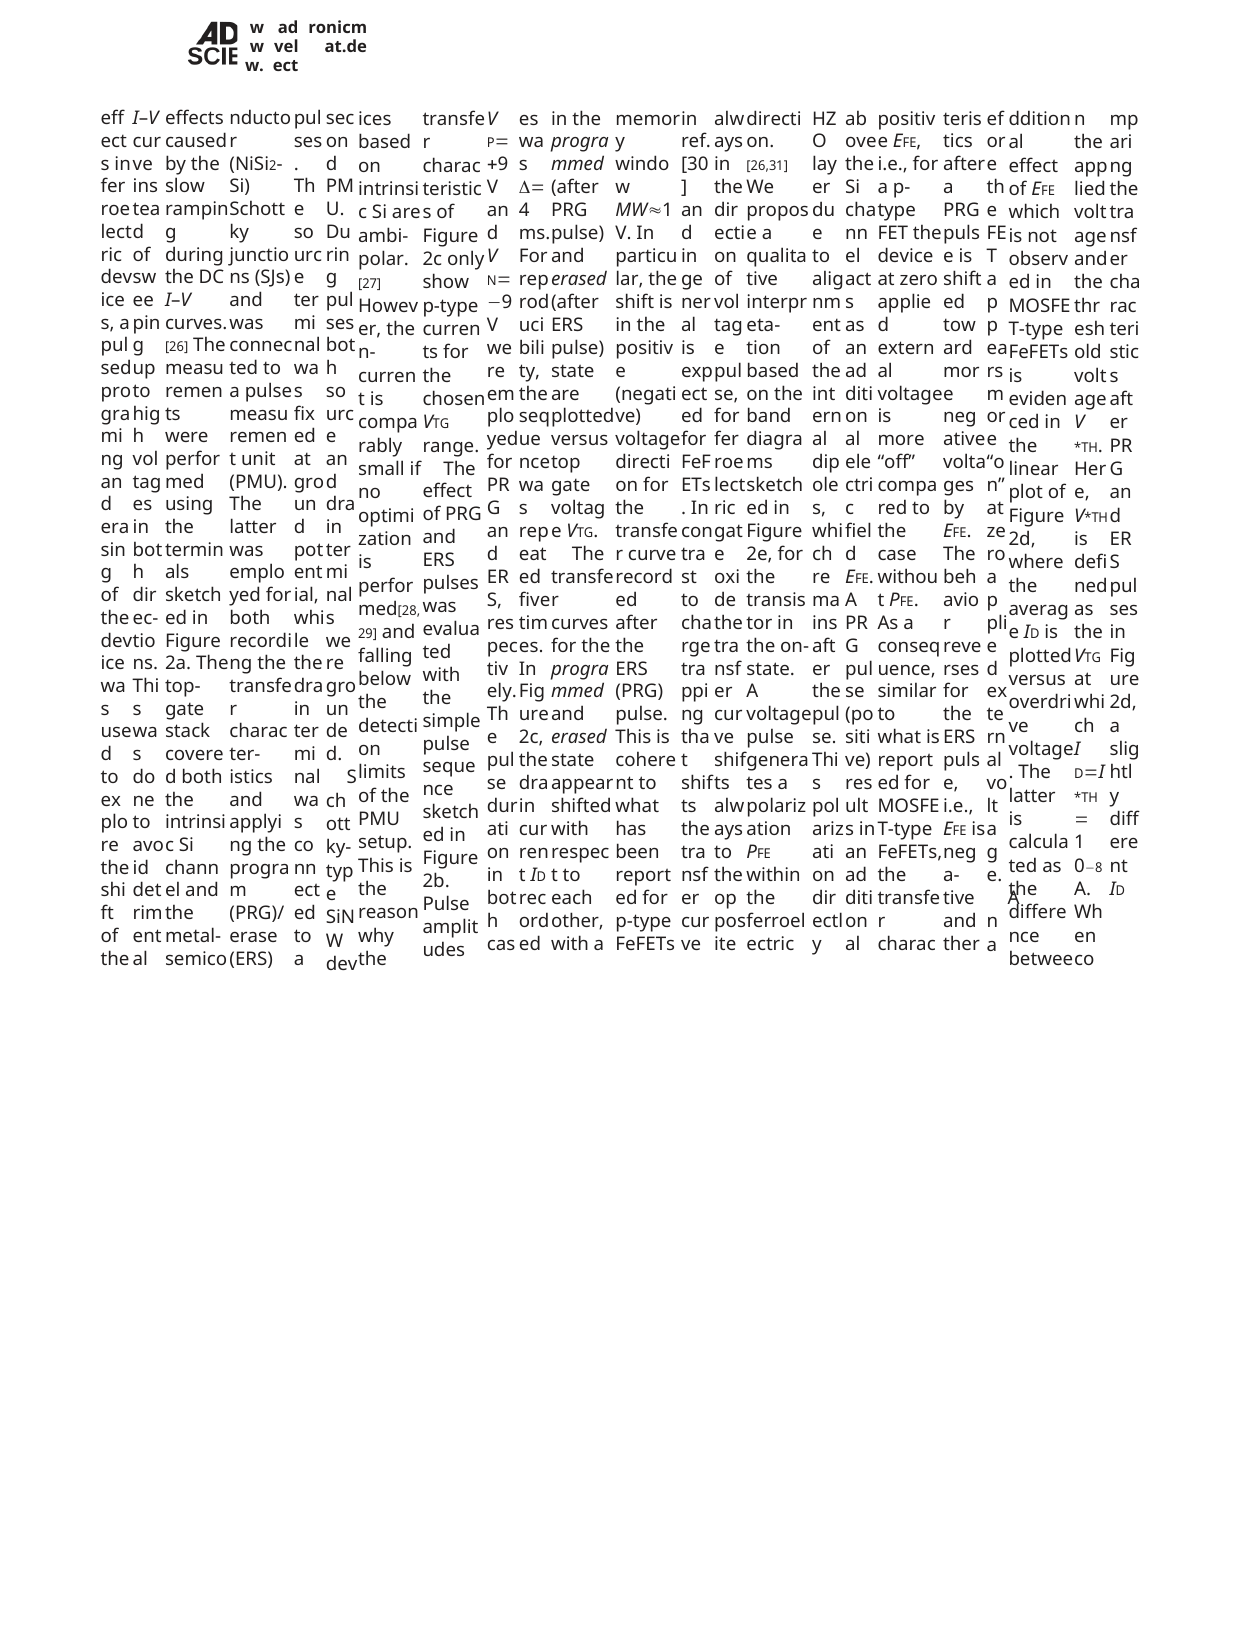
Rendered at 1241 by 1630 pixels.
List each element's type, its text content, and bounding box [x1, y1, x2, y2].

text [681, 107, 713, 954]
text www.advelectronicmat.de [271, 19, 298, 76]
text www.advelectronicmat.de [238, 19, 264, 76]
picture [187, 18, 238, 90]
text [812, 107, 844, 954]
text Schottky-type SiNW devices based on intrinsic Si are ambi-polar.[27] However, the n-current is comparably small if no optimization is performed[28,29] and falling below the detection limits of the PMU setup. This is the reason why the transfer characteristics of Figure 2c only show p-type currents for the chosen VTG range. [358, 107, 486, 970]
text www.advelectronicmat.de [306, 19, 367, 57]
text effects in ferroelectric devices, a pulsed programing and erasing of the device was used to explore the shift of the I–V curve instead of sweeping up to high voltages in both direc-tions. This was done to avoid detrimental effects caused by the slow ramping during the DC I–V curves.[26] The measurements were performed using the terminals sketched in Figure 2a. The top-gate stack covered both the intrinsic Si channel and the metal-semiconductor (NiSi2-Si) Schottky junctions (SJs) and was connected to a pulse measurement unit (PMU). The latter was employed for both recording the transfer character-istics and applying the program (PRG)/erase (ERS) pulses. The source terminal was fixed at ground potential, while the drain terminal was connected to a second PMU. During pulses both source and drain terminals were grounded. [165, 107, 325, 969]
text An additional effect of EFE which is not observed in MOSFET-type FeFETs is evidenced in the linear plot of Figure 2d, where the average ID is plotted versus overdrive voltage. The latter is calculated as the difference between the applied voltage and the threshold voltage V*TH. Here, V*TH is defined as the VTG at which ID=I*TH= 10−8 A. When comparing the transfer characteristics after PRG and ERS pulses in Figure 2d, a slightly different ID [1074, 107, 1141, 970]
text effects in ferroelectric devices, a pulsed programing and erasing of the device was used to explore the shift of the I–V curve instead of sweeping up to high voltages in both direc-tions. This was done to avoid detrimental effects caused by the slow ramping during the DC I–V curves.[26] The measurements were performed using the terminals sketched in Figure 2a. The top-gate stack covered both the intrinsic Si channel and the metal-semiconductor (NiSi2-Si) Schottky junctions (SJs) and was connected to a pulse measurement unit (PMU). The latter was employed for both recording the transfer character-istics and applying the program (PRG)/erase (ERS) pulses. The source terminal was fixed at ground potential, while the drain terminal was connected to a second PMU. During pulses both source and drain terminals were grounded. [100, 107, 164, 969]
text An additional effect of EFE which is not observed in MOSFET-type FeFETs is evidenced in the linear plot of Figure 2d, where the average ID is plotted versus overdrive voltage. The latter is calculated as the difference between the applied voltage and the threshold voltage V*TH. Here, V*TH is defined as the VTG at which ID=I*TH= 10−8 A. When comparing the transfer characteristics after PRG and ERS pulses in Figure 2d, a slightly different ID [986, 107, 1073, 970]
text The effect of PRG and ERS pulses was evaluated with the simple pulse sequence sketched in Figure 2b. Pulse amplitudes VP=+9 V and VN=−9 V were employed for PRG and ERS, respectively. The pulse duration in both cases was Δ= 4 ms. For reproducibility, the sequence was repeated five times. In Figure 2c, the drain current ID recorded in the programmed (after PRG pulse) and erased (after ERS pulse) state are plotted versus top gate voltage VTG. [551, 107, 615, 542]
text The effect of PRG and ERS pulses was evaluated with the simple pulse sequence sketched in Figure 2b. Pulse amplitudes VP=+9 V and VN=−9 V were employed for PRG and ERS, respectively. The pulse duration in both cases was Δ= 4 ms. For reproducibility, the sequence was repeated five times. In Figure 2c, the drain current ID recorded in the programmed (after PRG pulse) and erased (after ERS pulse) state are plotted versus top gate voltage VTG. [422, 457, 486, 961]
text The transfer curves for the programmed and erased state appear shifted with respect to each other, with a memory window MW≈1 V. In particular, the shift is in the positive (negative) voltage direction for the transfer curve recorded after the ERS (PRG) pulse. This is coherent to what has been reported for p-type FeFETs in ref. [30] and in general is expected for FeFETs. In contrast to charge trapping that shifts the transfer curve always in the direction of voltage pulse, for ferroelectric gate oxide the transfer curve shifts always to the opposite direction.[26,31] We propose a qualitative interpreta-tion based on the band diagrams sketched in Figure 2e, for the transistor in the on-state. A voltage pulse generates a polarization PFE within the ferroelectric HZO layer due to alignment of the internal dipoles, which remains after the pulse. This polarization directly above the Si channel acts as an additional electric field EFE. A PRG pulse (positive) results in an additional positive EFE, i.e., for a p-type FET the device at zero applied external voltage is more “off” compared to the case without PFE. As a consequence, similar to what is reported for MOSFET-type FeFETs, the transfer characteristics after a PRG pulse is shifted toward more negative voltages by EFE. The behavior reverses for the ERS pulse, i.e., EFE is nega-tive and therefore the FET appears more “on” at zero applied external voltage. [551, 107, 680, 954]
